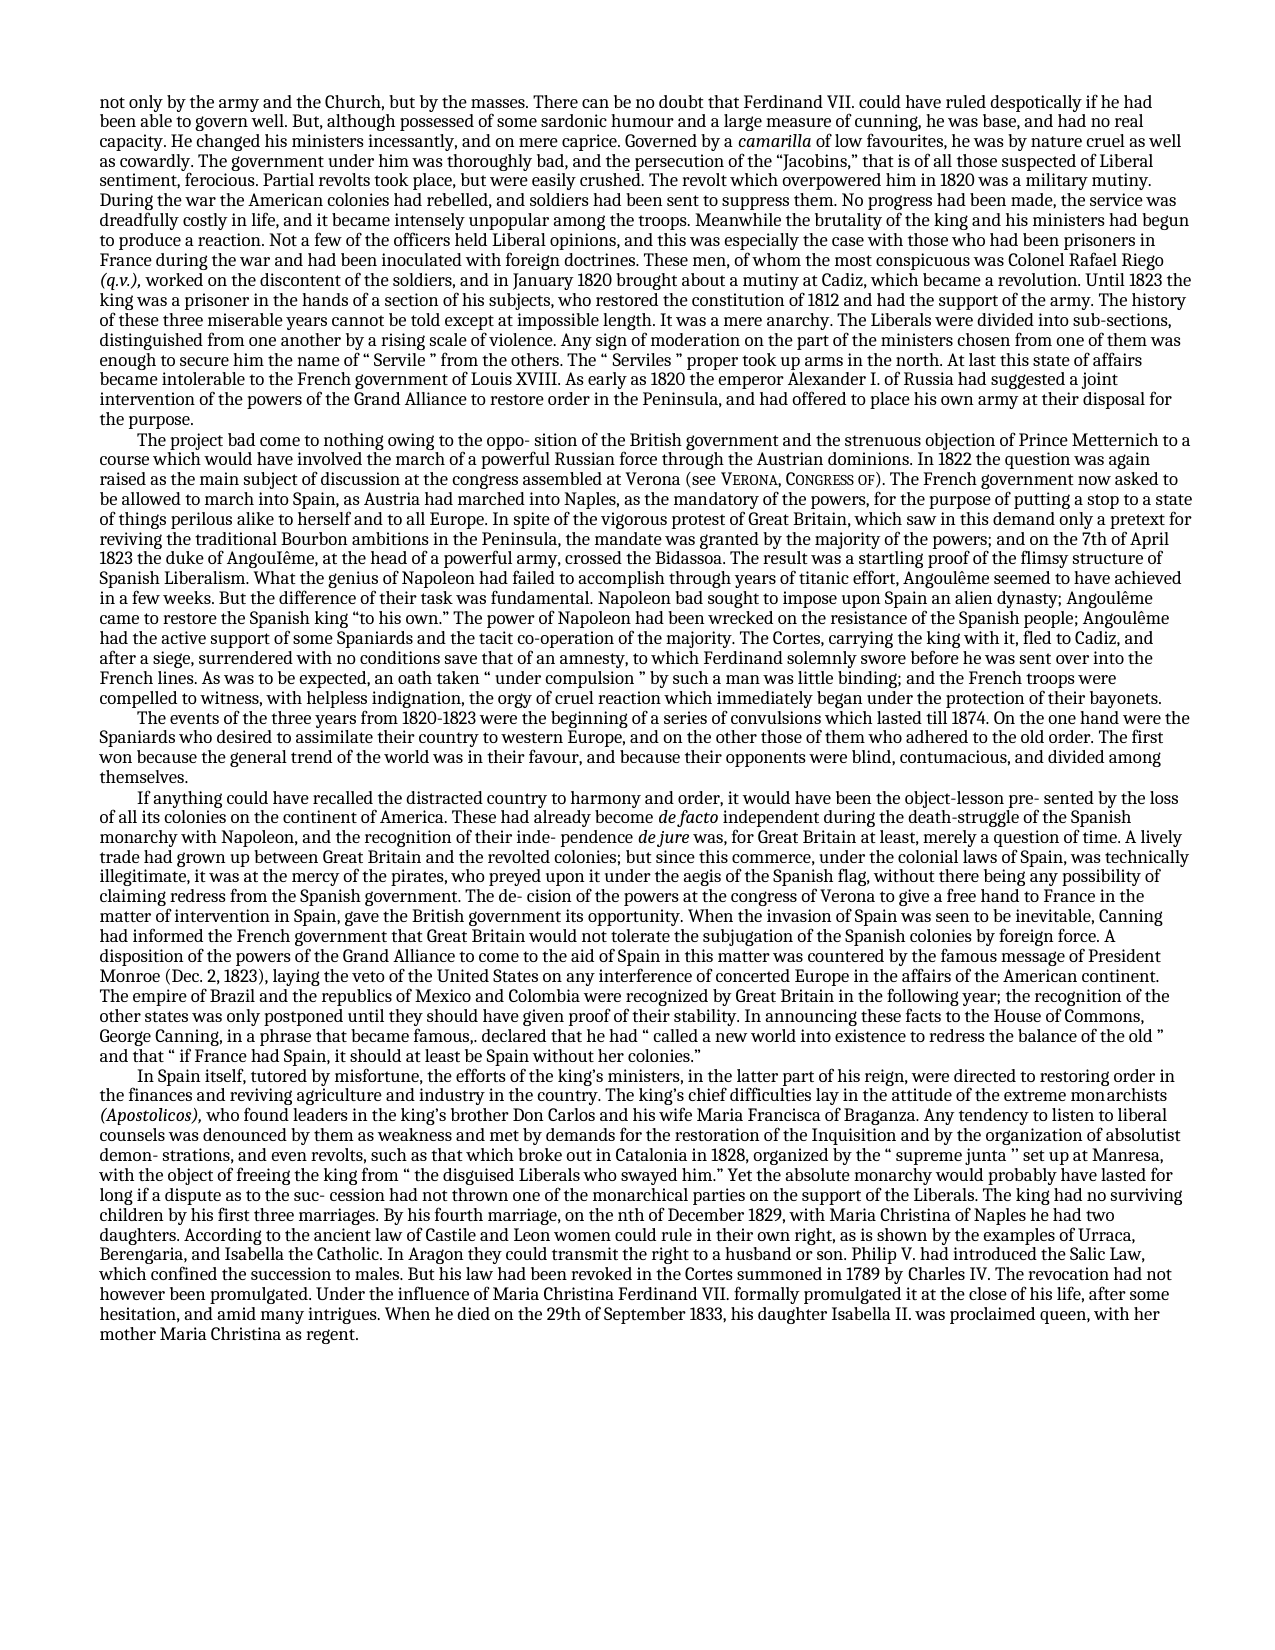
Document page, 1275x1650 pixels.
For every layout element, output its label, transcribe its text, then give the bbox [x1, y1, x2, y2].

text If anything could have recalled the distracted country to harmony and order, it would have been the object-lesson pre- sented by the loss of all its colonies on the continent of America. These had already become de facto independent during the death-struggle of the Spanish monarchy with Napoleon, and the recognition of their inde- pendence de jure was, for Great Britain at least, merely a question of time. A lively trade had grown up between Great Britain and the revolted colonies; but since this commerce, under the colonial laws of Spain, was technically illegitimate, it was at the mercy of the pirates, who preyed upon it under the aegis of the Spanish flag, without there being any possibility of claiming redress from the Spanish government. The de- cision of the powers at the congress of Verona to give a free hand to France in the matter of intervention in Spain, gave the British government its opportunity. When the invasion of Spain was seen to be inevitable, Canning had informed the French government that Great Britain would not tolerate the subjugation of the Spanish colonies by foreign force. A disposition of the powers of the Grand Alliance to come to the aid of Spain in this matter was countered by the famous message of President Monroe (Dec. 2, 1823), laying the veto of the United States on any interference of concerted Europe in the affairs of the American continent. The empire of Brazil and the republics of Mexico and Colombia were recognized by Great Britain in the following year; the recognition of the other states was only postponed until they should have given proof of their stability. In announcing these facts to the House of Commons, George Canning, in a phrase that became famous,. declared that he had “ called a new world into existence to redress the balance of the old ” and that “ if France had Spain, it should at least be Spain without her colonies.” [99, 788, 1193, 1067]
text The events of the three years from 1820-1823 were the beginning of a series of convulsions which lasted till 1874. On the one hand were the Spaniards who desired to assimilate their country to western Europe, and on the other those of them who adhered to the old order. The first won because the general trend of the world was in their favour, and because their opponents were blind, contumacious, and divided among themselves. [99, 709, 1193, 788]
text not only by the army and the Church, but by the masses. There can be no doubt that Ferdinand VII. could have ruled despotically if he had been able to govern well. But, although possessed of some sardonic humour and a large measure of cunning, he was base, and had no real capacity. He changed his ministers incessantly, and on mere caprice. Governed by a camarilla of low favourites, he was by nature cruel as well as cowardly. The government under him was thoroughly bad, and the persecution of the “Jacobins,” that is of all those suspected of Liberal sentiment, ferocious. Partial revolts took place, but were easily crushed. The revolt which overpowered him in 1820 was a military mutiny. During the war the American colonies had rebelled, and soldiers had been sent to suppress them. No progress had been made, the service was dreadfully costly in life, and it became intensely unpopular among the troops. Meanwhile the brutality of the king and his ministers had begun to produce a reaction. Not a few of the officers held Liberal opinions, and this was especially the case with those who had been prisoners in France during the war and had been inoculated with foreign doctrines. These men, of whom the most conspicuous was Colonel Rafael Riego (q.v.), worked on the discontent of the soldiers, and in January 1820 brought about a mutiny at Cadiz, which became a revolution. Until 1823 the king was a prisoner in the hands of a section of his subjects, who restored the constitution of 1812 and had the support of the army. The history of these three miserable years cannot be told except at impossible length. It was a mere anarchy. The Liberals were divided into sub-sections, distinguished from one another by a rising scale of violence. Any sign of moderation on the part of the ministers chosen from one of them was enough to secure him the name of “ Servile ” from the others. The “ Serviles ” proper took up arms in the north. At last this state of affairs became intolerable to the French government of Louis XVIII. As early as 1820 the emperor Alexander I. of Russia had suggested a joint intervention of the powers of the Grand Alliance to restore order in the Peninsula, and had offered to place his own army at their disposal for the purpose. [99, 92, 1193, 430]
text The project bad come to nothing owing to the oppo- sition of the British government and the strenuous objection of Prince Metternich to a course which would have involved the march of a powerful Russian force through the Austrian dominions. In 1822 the question was again raised as the main subject of discussion at the congress assembled at Verona (see Verona, Congress of). The French government now asked to be allowed to march into Spain, as Austria had marched into Naples, as the mandatory of the powers, for the purpose of putting a stop to a state of things perilous alike to herself and to all Europe. In spite of the vigorous protest of Great Britain, which saw in this demand only a pretext for reviving the traditional Bourbon ambitions in the Peninsula, the mandate was granted by the majority of the powers; and on the 7th of April 1823 the duke of AngouIême, at the head of a powerful army, crossed the Bidassoa. The result was a startling proof of the flimsy structure of Spanish Liberalism. What the genius of Napoleon had failed to accomplish through years of titanic effort, Angoulême seemed to have achieved in a few weeks. But the difference of their task was fundamental. Napoleon bad sought to impose upon Spain an alien dynasty; Angoulême came to restore the Spanish king “to his own.” The power of Napoleon had been wrecked on the resistance of the Spanish people; Angoulême had the active support of some Spaniards and the tacit co-operation of the majority. The Cortes, carrying the king with it, fled to Cadiz, and after a siege, surrendered with no conditions save that of an amnesty, to which Ferdinand solemnly swore before he was sent over into the French lines. As was to be expected, an oath taken “ under compulsion ” by such a man was little binding; and the French troops were compelled to witness, with helpless indignation, the orgy of cruel reaction which immediately began under the protection of their bayonets. [99, 430, 1193, 709]
text In Spain itself, tutored by misfortune, the efforts of the king’s ministers, in the latter part of his reign, were directed to restoring order in the finances and reviving agriculture and industry in the country. The king’s chief difficulties lay in the attitude of the extreme monarchists (Apostolicos), who found leaders in the king’s brother Don Carlos and his wife Maria Francisca of Braganza. Any tendency to listen to liberal counsels was denounced by them as weakness and met by demands for the restoration of the Inquisition and by the organization of absolutist demon- strations, and even revolts, such as that which broke out in Catalonia in 1828, organized by the “ supreme junta ’’ set up at Manresa, with the object of freeing the king from “ the disguised Liberals who swayed him.” Yet the absolute monarchy would probably have lasted for long if a dispute as to the suc- cession had not thrown one of the monarchical parties on the support of the Liberals. The king had no surviving children by his first three marriages. By his fourth marriage, on the nth of December 1829, with Maria Christina of Naples he had two daughters. According to the ancient law of Castile and Leon women could rule in their own right, as is shown by the examples of Urraca, Berengaria, and Isabella the Catholic. In Aragon they could transmit the right to a husband or son. Philip V. had introduced the Salic Law, which confined the succession to males. But his law had been revoked in the Cortes summoned in 1789 by Charles IV. The revocation had not however been promulgated. Under the influence of Maria Christina Ferdinand VII. formally promulgated it at the close of his life, after some hesitation, and amid many intrigues. When he died on the 29th of September 1833, his daughter Isabella II. was proclaimed queen, with her mother Maria Christina as regent. [99, 1067, 1193, 1345]
